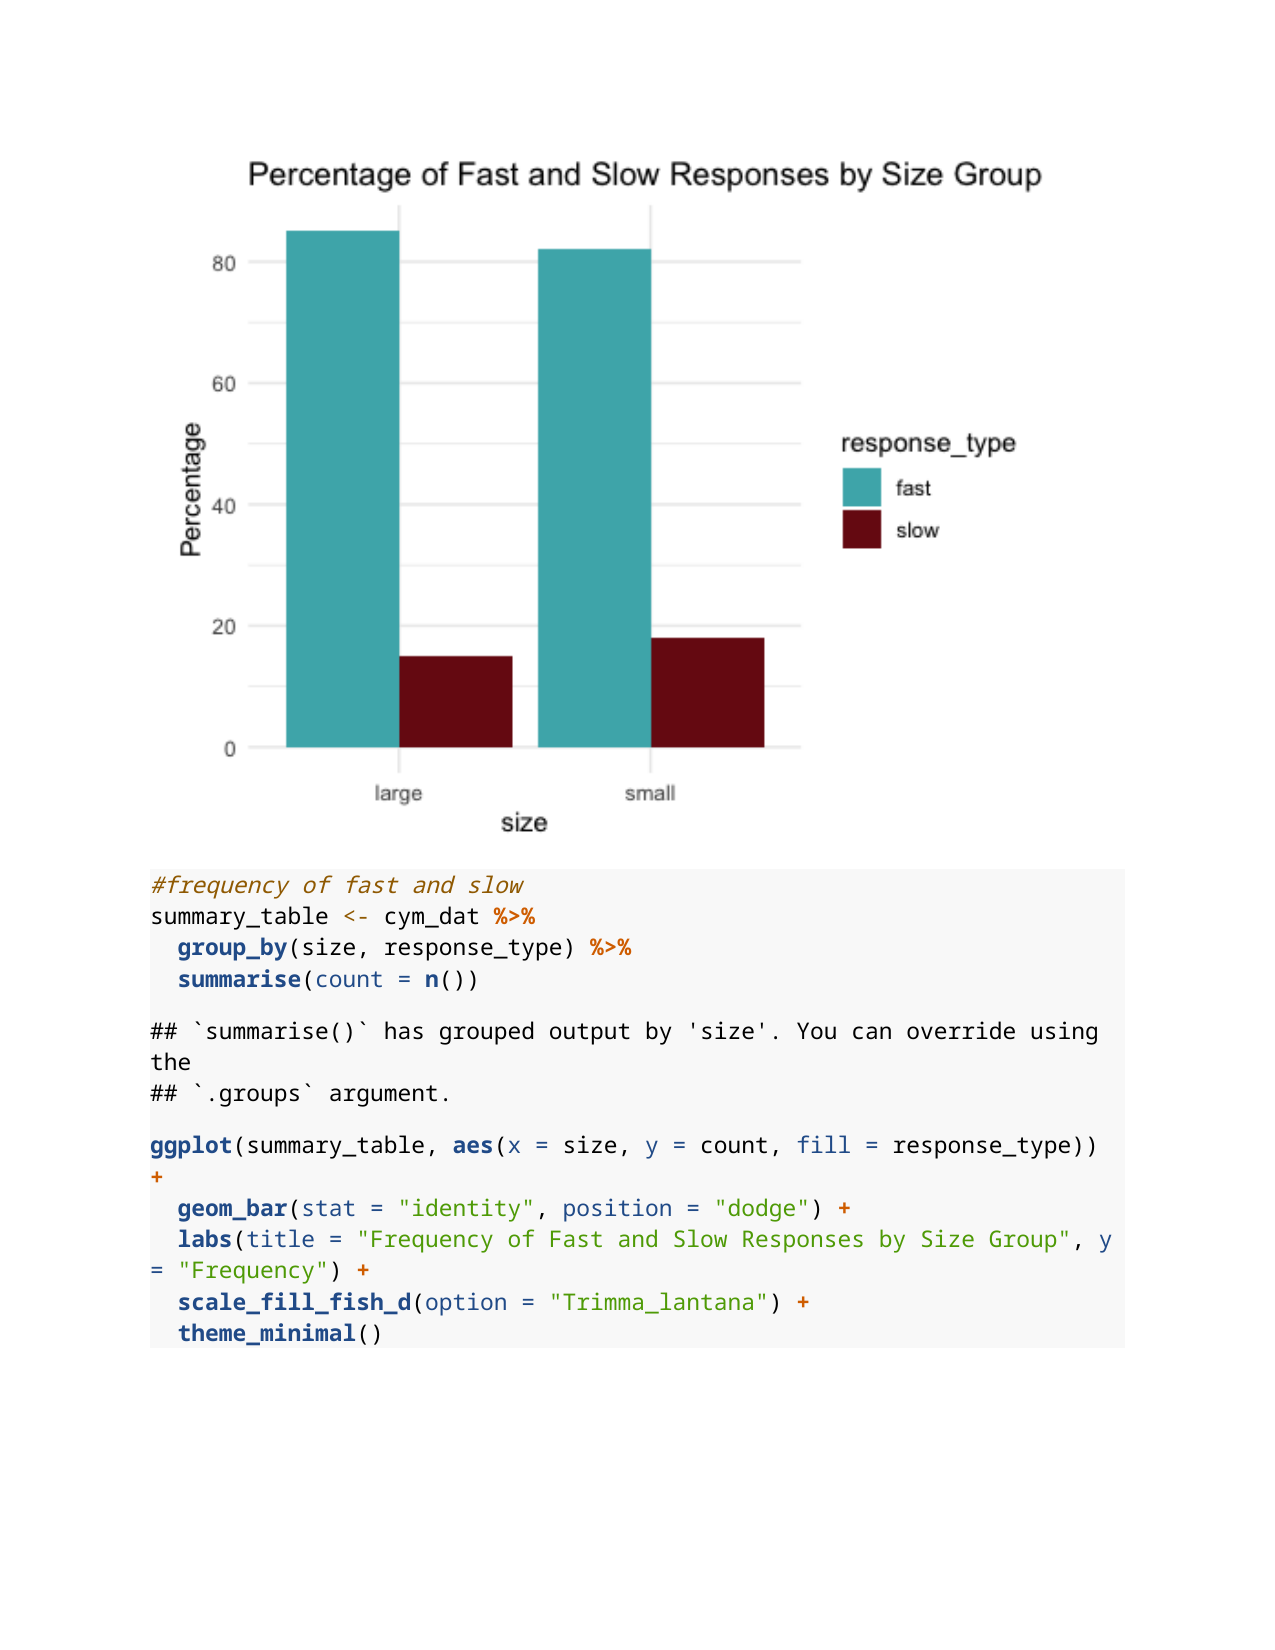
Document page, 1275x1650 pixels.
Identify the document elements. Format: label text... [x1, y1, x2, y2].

text ## `summarise()` has grouped output by 'size'. You can override using the ## `.groups` argument. [150, 1014, 1125, 1108]
text ggplot(summary_table, aes(x = size, y = count, fill = response_type)) + geom_bar(stat = "identity", position = "dodge") + labs(title = "Frequency of Fast and Slow Responses by Size Group", y = "Frequency") + scale_fill_fish_d(option = "Trimma_lantana") + theme_minimal() [164, 1129, 1125, 1348]
picture [168, 150, 1044, 850]
text #frequency of fast and slow summary_table <- cym_dat %>% group_by(size, response_type) %>% summarise(count = n()) [150, 869, 1125, 994]
